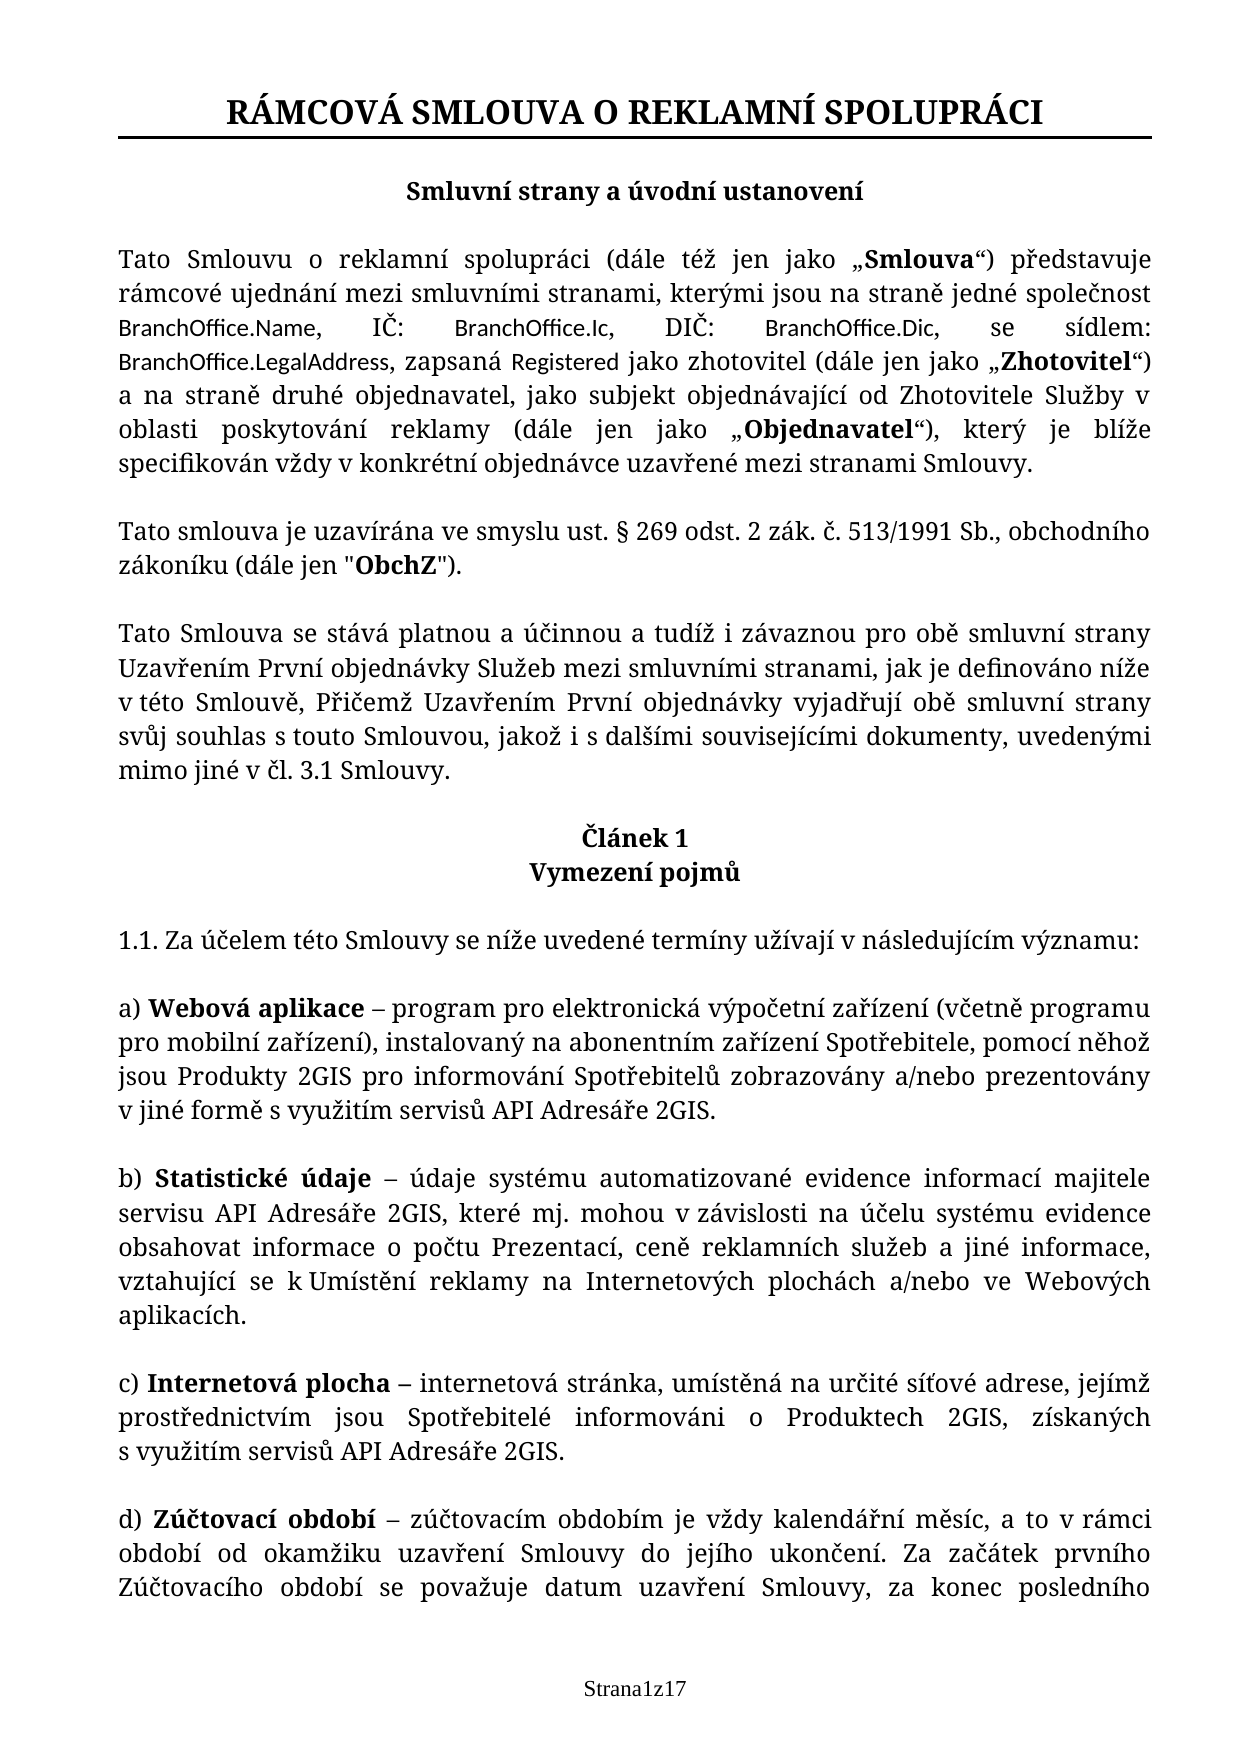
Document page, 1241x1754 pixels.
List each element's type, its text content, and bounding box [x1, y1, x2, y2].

text Tato Smlouva se stává platnou a účinnou a tudíž i závaznou pro obě smluvní strany Uzavřením První objednávky Služeb mezi smluvními stranami, jak je definováno níže v této Smlouvě, Přičemž Uzavřením První objednávky vyjadřují obě smluvní strany svůj souhlas s touto Smlouvou, jakož i s dalšími souvisejícími dokumenty, uvedenými mimo jiné v čl. 3.1 Smlouvy. [118, 616, 1152, 786]
text b) Statistické údaje – údaje systému automatizované evidence informací majitele servisu API Adresáře 2GIS, které mj. mohou v závislosti na účelu systému evidence obsahovat informace o počtu Prezentací, ceně reklamních služeb a jiné informace, vztahující se k Umístění reklamy na Internetových plochách a/nebo ve Webových aplikacích. [118, 1161, 1152, 1331]
text а) Webová aplikace – program pro elektronická výpočetní zařízení (včetně programu pro mobilní zařízení), instalovaný na abonentním zařízení Spotřebitele, pomocí něhož jsou Produkty 2GIS pro informování Spotřebitelů zobrazovány a/nebo prezentovány v jiné formě s využitím servisů API Adresáře 2GIS. [118, 991, 1152, 1127]
text Smluvní strany a úvodní ustanovení [118, 173, 1152, 207]
text Článek 1 [118, 821, 1152, 854]
text Tato Smlouvu o reklamní spolupráci (dále též jen jako „Smlouva“) představuje rámcové ujednání mezi smluvními stranami, kterými jsou na straně jedné společnost , IČ: , DIČ: , se sídlem: , zapsaná jako zhotovitel (dále jen jako „Zhotovitel“) a na straně druhé objednavatel, jako subjekt objednávající od Zhotovitele Služby v oblasti poskytování reklamy (dále jen jako „Objednavatel“), který je blíže specifikován vždy v konkrétní objednávce uzavřené mezi stranami Smlouvy. [118, 241, 1152, 480]
text Tato smlouva je uzavírána ve smyslu ust. § 269 odst. 2 zák. č. 513/1991 Sb., obchodního zákoníku (dále jen "ObchZ"). [118, 514, 1152, 582]
text 1.1. Za účelem této Smlouvy se níže uvedené termíny užívají v následujícím významu: [118, 923, 1152, 957]
text RÁMCOVÁ SMLOUVA O REKLAMNÍ SPOLUPRÁCI [118, 89, 1152, 136]
text c) Internetová plocha – internetová stránka, umístěná na určité síťové adrese, jejímž prostřednictvím jsou Spotřebitelé informováni o Produktech 2GIS, získaných s využitím servisů API Adresáře 2GIS. [118, 1366, 1152, 1468]
text Vymezení pojmů [118, 854, 1152, 889]
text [118, 1502, 1152, 1604]
